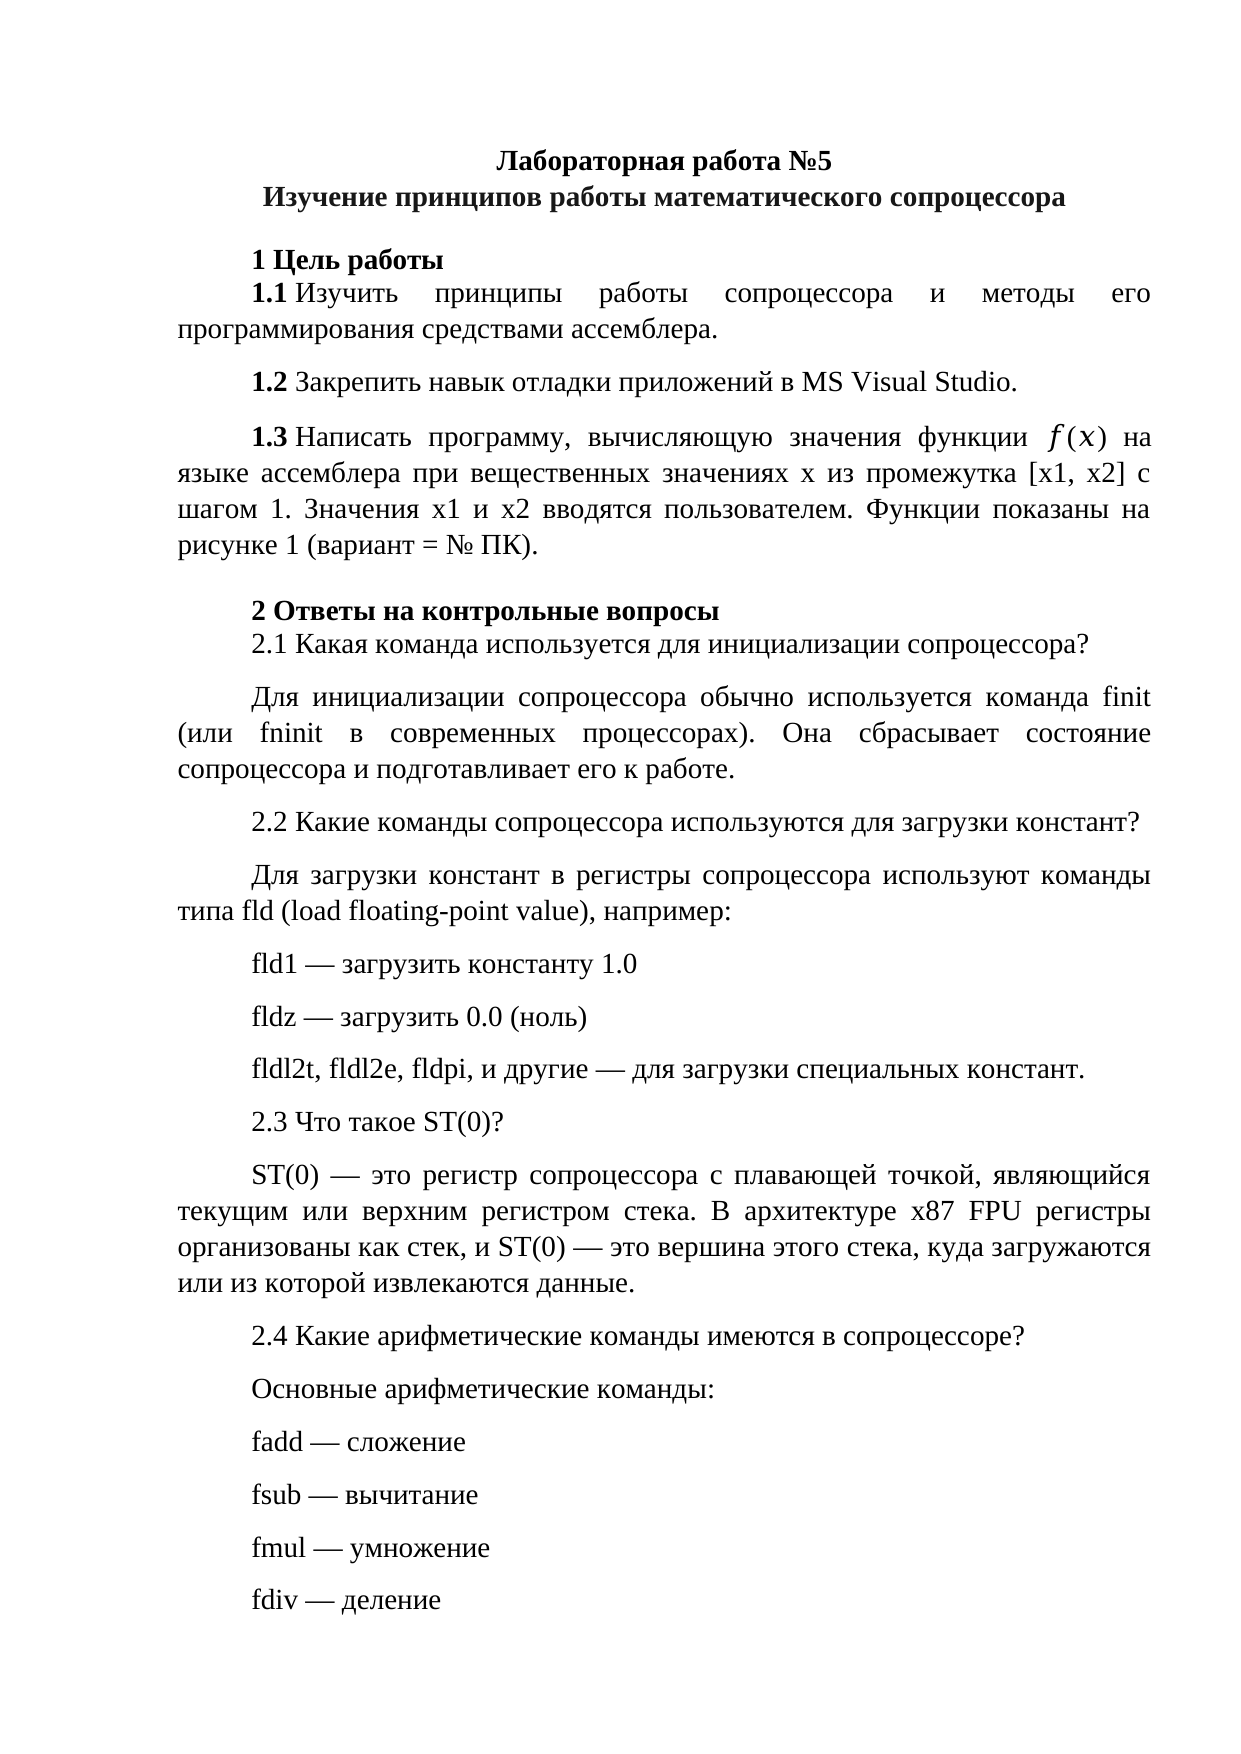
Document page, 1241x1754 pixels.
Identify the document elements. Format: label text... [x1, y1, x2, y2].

subtitle Лабораторная работа №5 [177, 143, 1152, 177]
list Какая команда используется для инициализации сопроцессора? [177, 626, 1152, 660]
list Написать программу, вычисляющую значения функции 𝑓(𝑥) на языке ассемблера при вещественных значениях x из промежутка [x1, x2] с шагом 1. Значения x1 и x2 вводятся пользователем. Функции показаны на рисунке 1 (вариант = № ПК). [177, 417, 1152, 561]
text Для инициализации сопроцессора обычно используется команда finit (или fninit в современных процессорах). Она сбрасывает состояние сопроцессора и подготавливает его к работе. [177, 679, 1152, 785]
list Что такое ST(0)? [177, 1104, 1152, 1138]
text ST(0) — это регистр сопроцессора с плавающей точкой, являющийся текущим или верхним регистром стека. В архитектуре x87 FPU регистры организованы как стек, и ST(0) — это вершина этого стека, куда загружаются или из которой извлекаются данные. [177, 1157, 1152, 1299]
text fld1 — загрузить константу 1.0 [177, 946, 1152, 979]
text fdiv — деление [177, 1582, 1152, 1616]
text fldl2t, fldl2e, fldpi, и другие — для загрузки специальных констант. [177, 1052, 1152, 1085]
list Изучить принципы работы сопроцессора и методы его программирования средствами ассемблера. [177, 276, 1152, 345]
list Какие команды сопроцессора используются для загрузки констант? [177, 804, 1152, 838]
text fadd — сложение [177, 1424, 1152, 1458]
subtitle Изучение принципов работы математического сопроцессора [177, 179, 1152, 213]
list Цель работы [177, 242, 1152, 276]
text Для загрузки констант в регистры сопроцессора используют команды типа fld (load floating-point value), например: [177, 857, 1152, 927]
text fldz — загрузить 0.0 (ноль) [177, 999, 1152, 1032]
list Закрепить навык отладки приложений в MS Visual Studio. [177, 364, 1152, 398]
text Ответы на контрольные вопросы [177, 593, 1152, 626]
text Основные арифметические команды: [177, 1371, 1152, 1405]
text fmul — умножение [177, 1530, 1152, 1563]
text fsub — вычитание [177, 1477, 1152, 1510]
list Какие арифметические команды имеются в сопроцессоре? [177, 1318, 1152, 1352]
